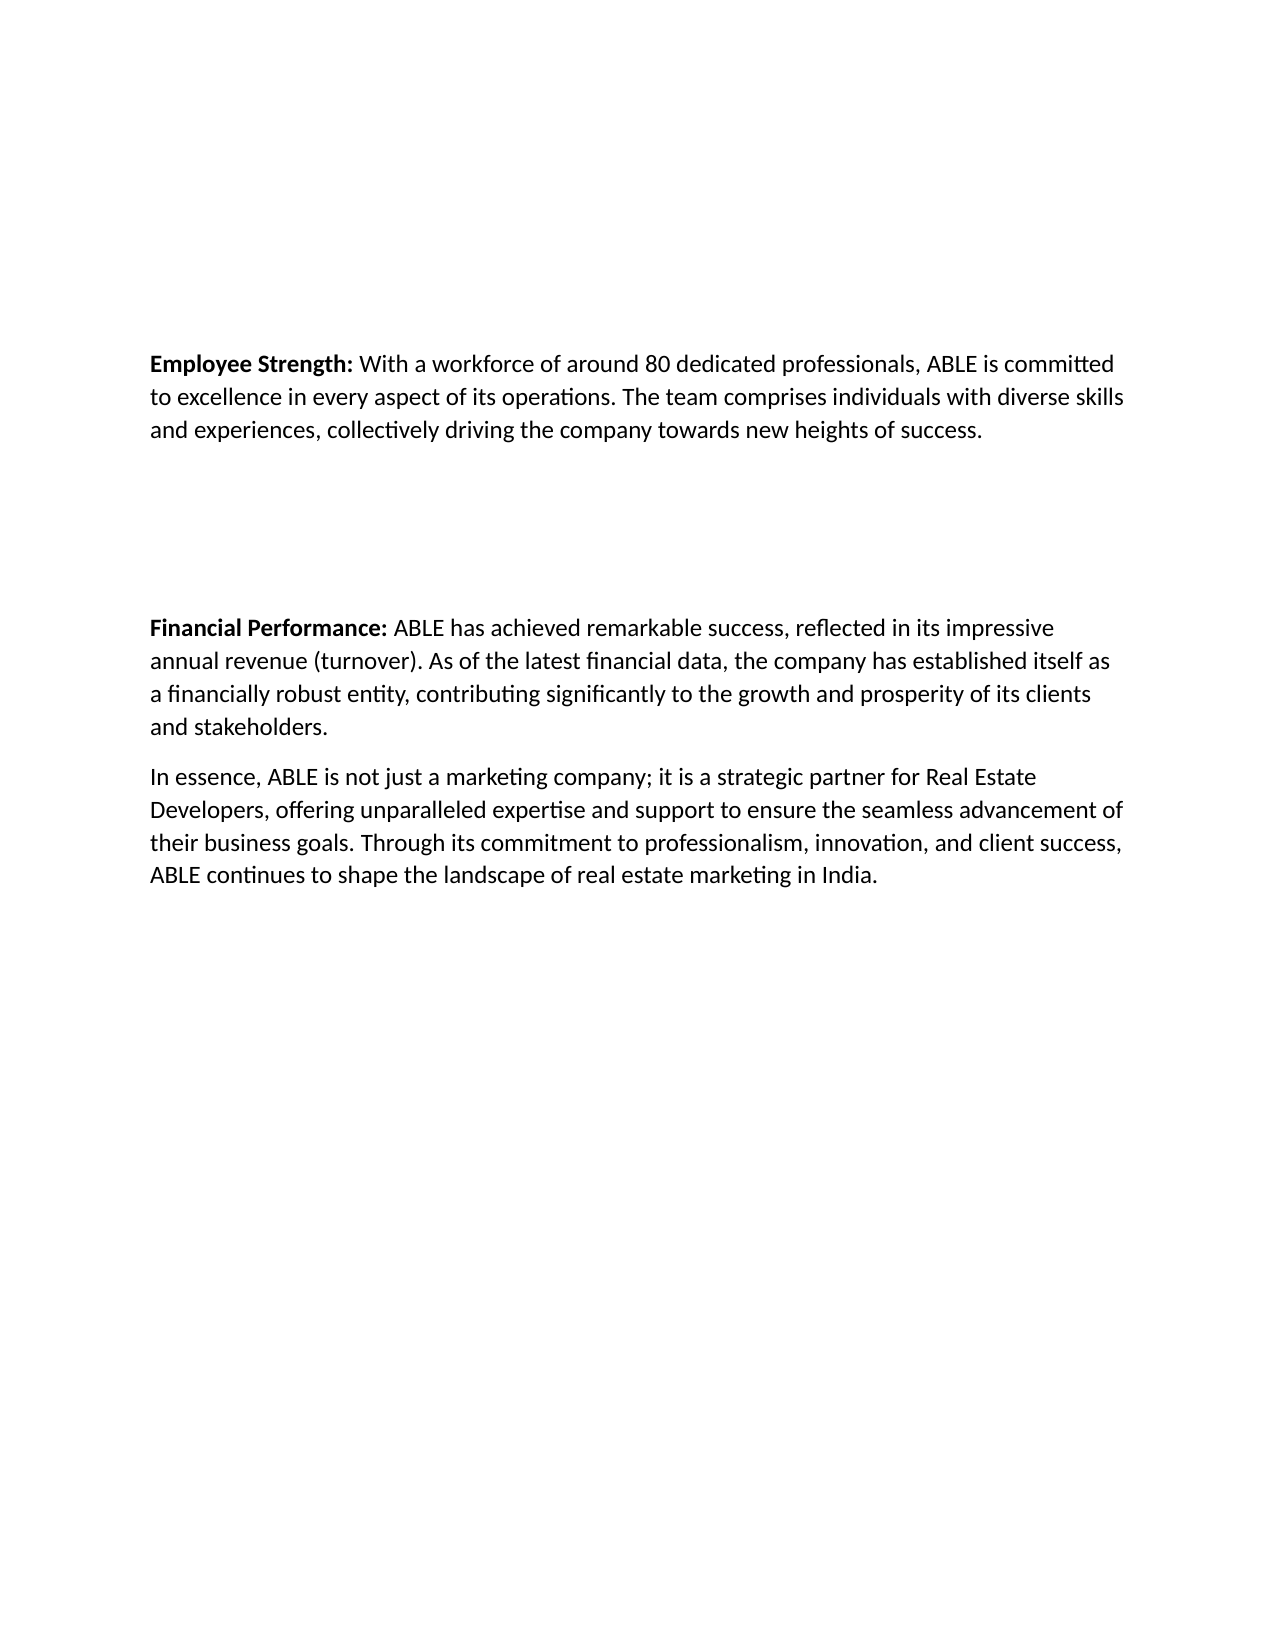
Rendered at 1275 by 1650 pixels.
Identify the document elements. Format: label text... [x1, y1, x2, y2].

text Financial Performance: ABLE has achieved remarkable success, reflected in its impressive annual revenue (turnover). As of the latest financial data, the company has established itself as a financially robust entity, contributing significantly to the growth and prosperity of its clients and stakeholders. [150, 612, 1125, 742]
text Employee Strength: With a workforce of around 80 dedicated professionals, ABLE is committed to excellence in every aspect of its operations. The team comprises individuals with diverse skills and experiences, collectively driving the company towards new heights of success. [150, 348, 1125, 445]
text In essence, ABLE is not just a marketing company; it is a strategic partner for Real Estate Developers, offering unparalleled expertise and support to ensure the seamless advancement of their business goals. Through its commitment to professionalism, innovation, and client success, ABLE continues to shape the landscape of real estate marketing in India. [150, 761, 1125, 890]
